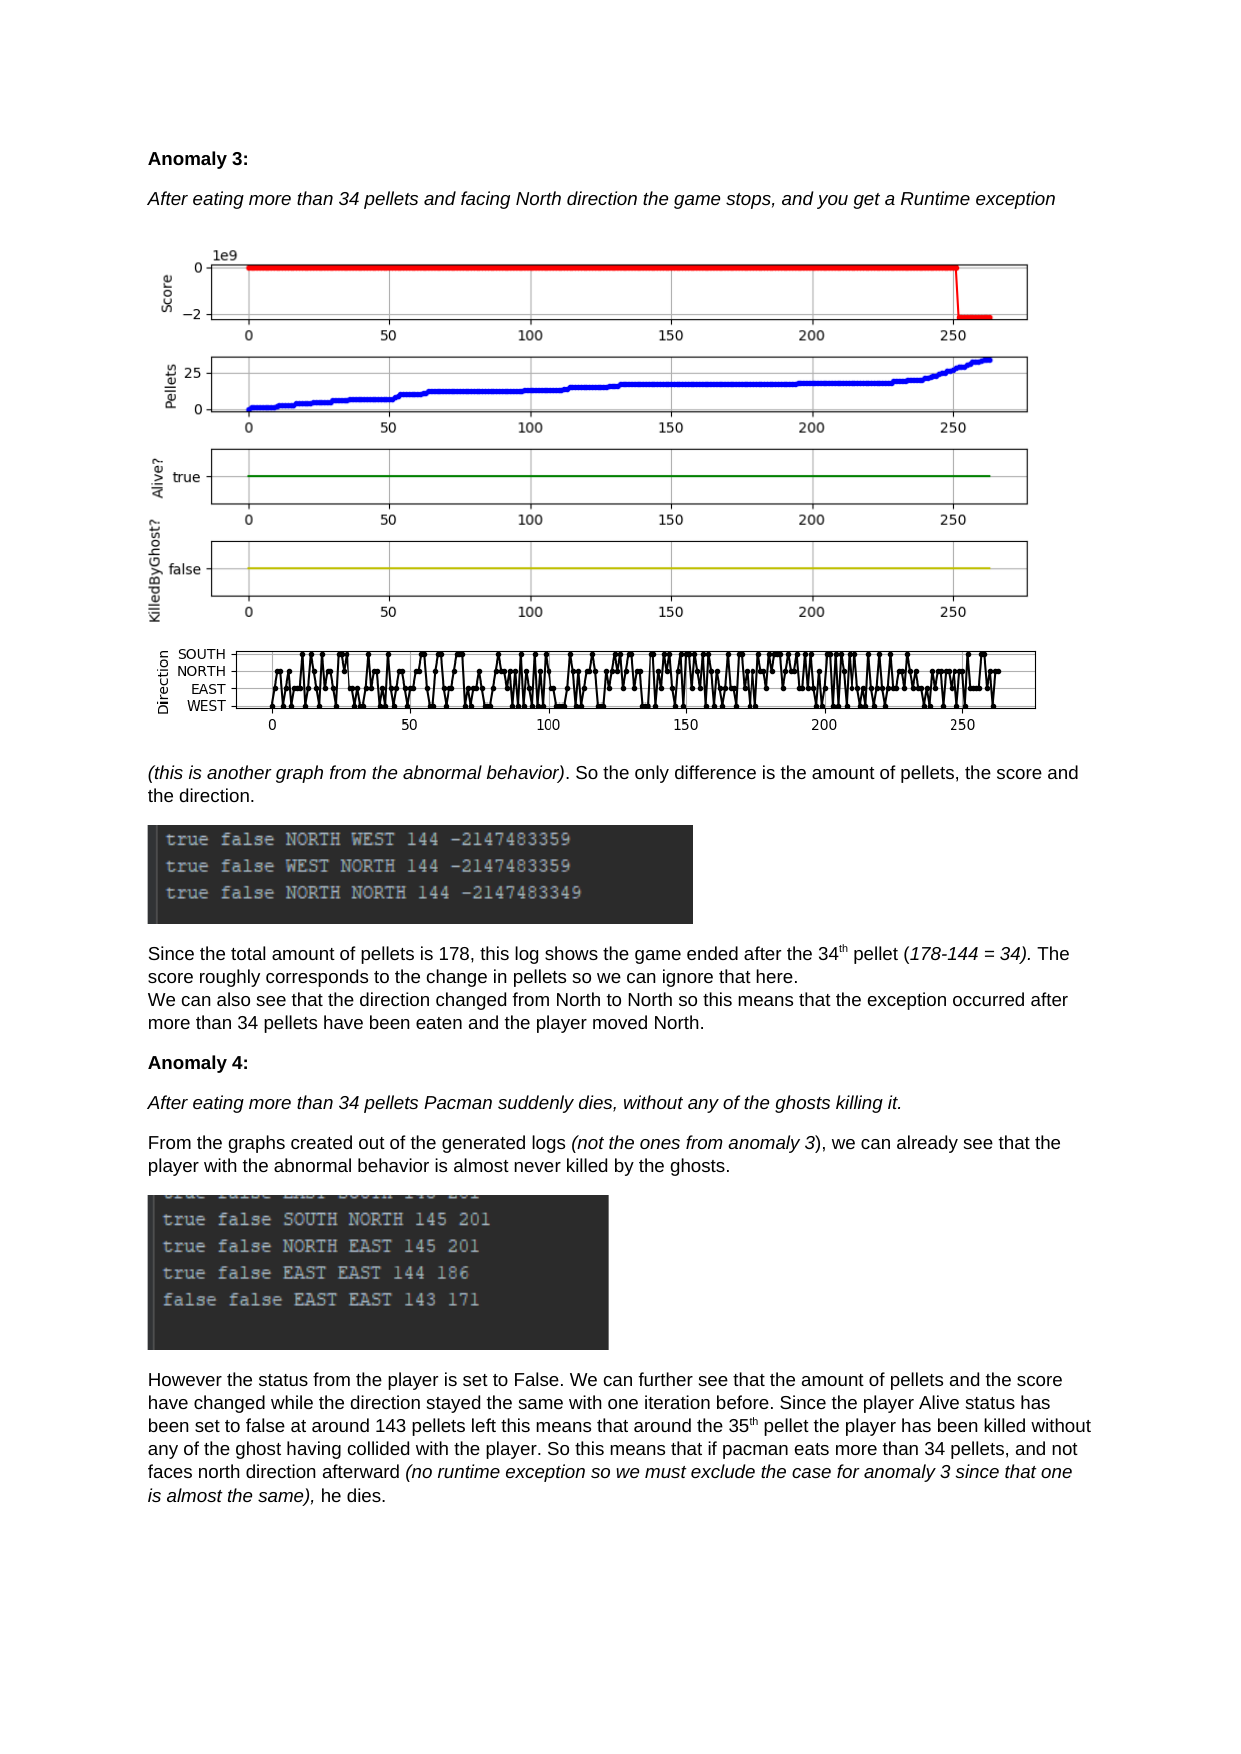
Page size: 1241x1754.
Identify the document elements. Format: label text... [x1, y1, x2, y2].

text After eating more than 34 pellets and facing North direction the game stops, and you get a Runtime exception [148, 187, 1093, 209]
text (this is another graph from the abnormal behavior). So the only difference is the amount of pellets, the score and the direction. [148, 762, 1093, 807]
text Anomaly 4: [148, 1052, 1093, 1073]
picture [147, 227, 1051, 625]
picture [147, 1195, 609, 1350]
picture [147, 825, 693, 924]
text After eating more than 34 pellets Pacman suddenly dies, without any of the ghosts killing it. [148, 1092, 1093, 1113]
text Anomaly 3: [148, 148, 1093, 169]
text Since the total amount of pellets is 178, this log shows the game ended after the 34th pellet (178-144 = 34). The score roughly corresponds to the change in pellets so we can ignore that here. We can also see that the direction changed from North to North so this means that the exception occurred after more than 34 pellets have been eaten and the player moved North. [148, 942, 1093, 1034]
text However the status from the player is set to False. We can further see that the amount of pellets and the score have changed while the direction stayed the same with one iteration before. Since the player Alive status has been set to false at around 143 pellets left this means that around the 35th pellet the player has been killed without any of the ghost having collided with the player. So this means that if pacman eats more than 34 pellets, and not faces north direction afterward (no runtime exception so we must exclude the case for anomaly 3 since that one is almost the same), he dies. [148, 1368, 1093, 1506]
text From the graphs created out of the generated logs (not the ones from anomaly 3), we can already see that the player with the abnormal behavior is almost never killed by the ghosts. [148, 1132, 1093, 1177]
picture [147, 643, 1054, 744]
